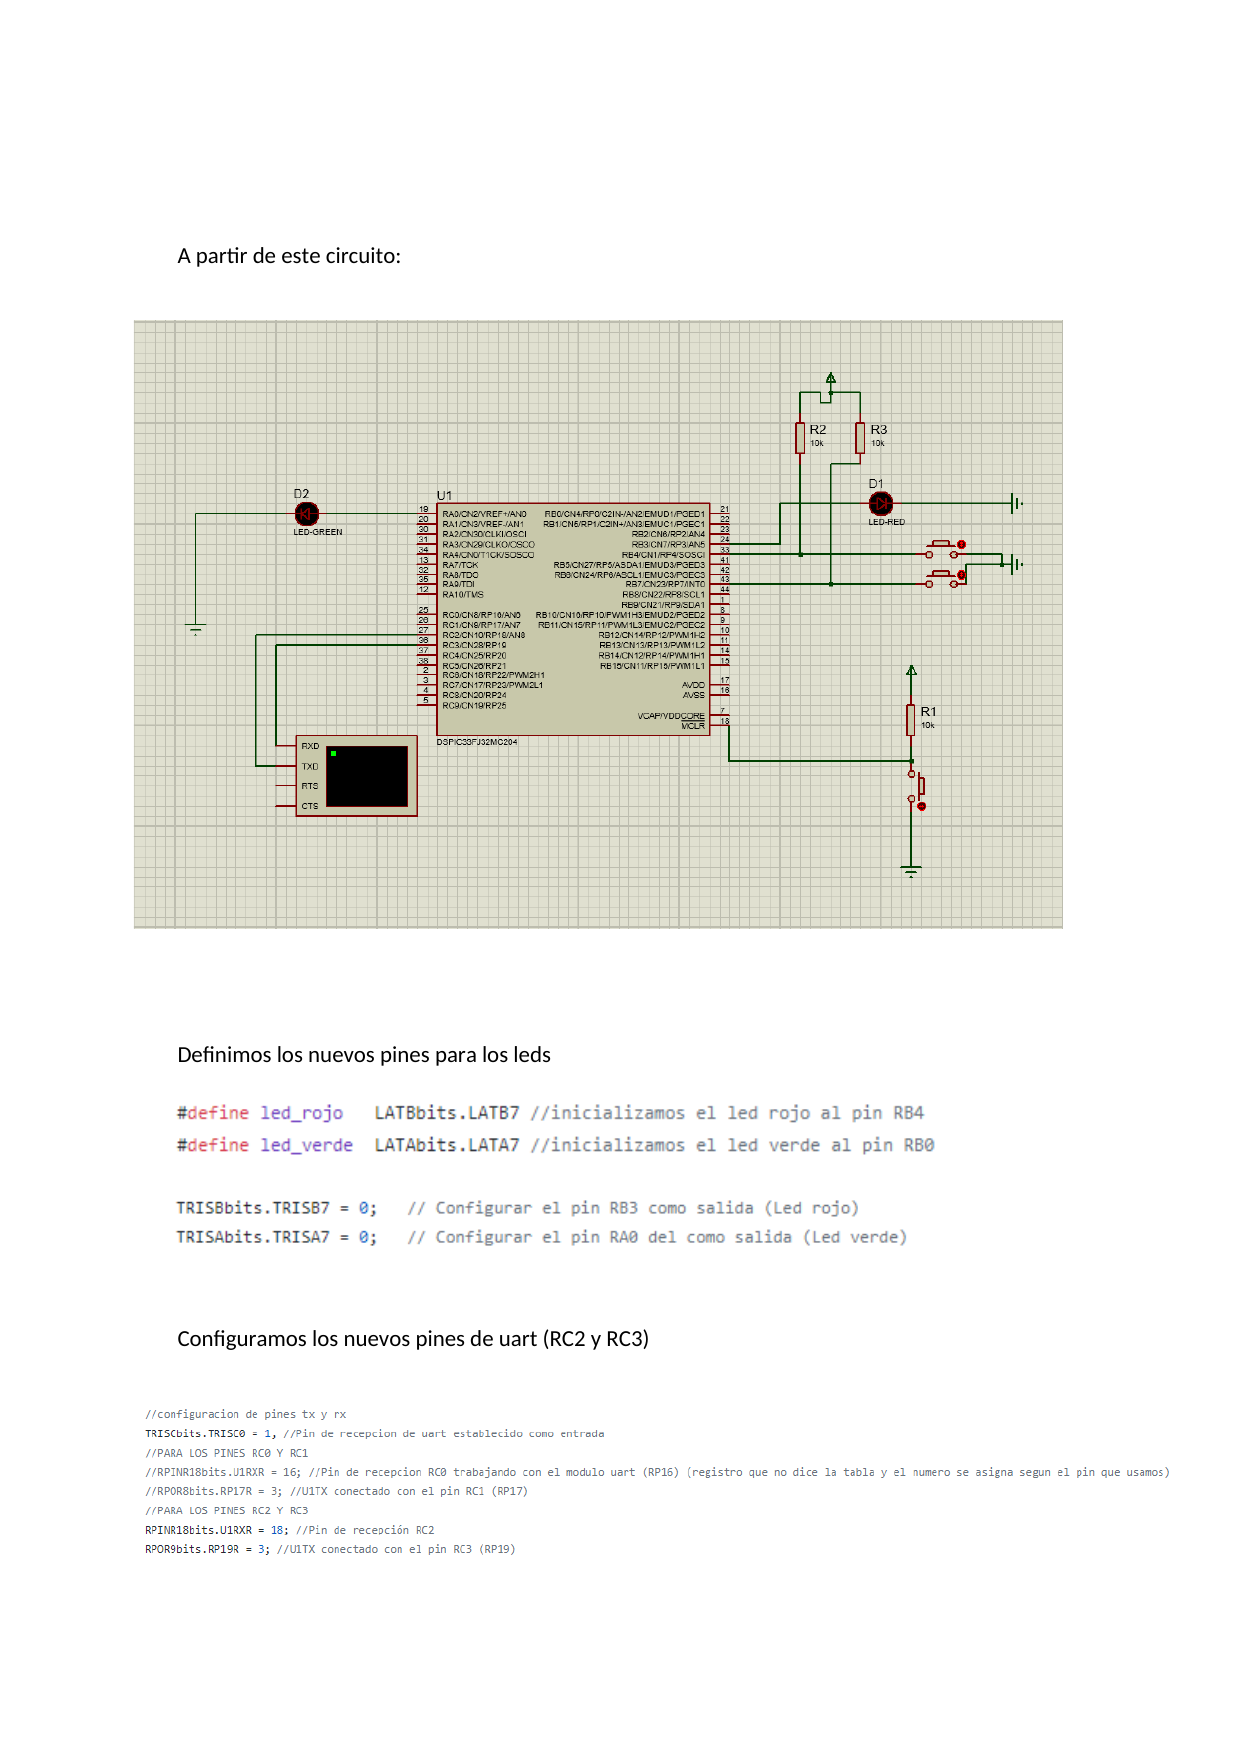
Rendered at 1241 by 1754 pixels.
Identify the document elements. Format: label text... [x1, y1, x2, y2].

text Definimos los nuevos pines para los leds [177, 1040, 1063, 1068]
picture [161, 1190, 923, 1275]
picture [132, 1407, 1201, 1558]
picture [133, 320, 1063, 929]
text A partir de este circuito: [177, 241, 1063, 269]
picture [148, 1090, 1001, 1167]
text Configuramos los nuevos pines de uart (RC2 y RC3) [177, 1275, 1063, 1352]
